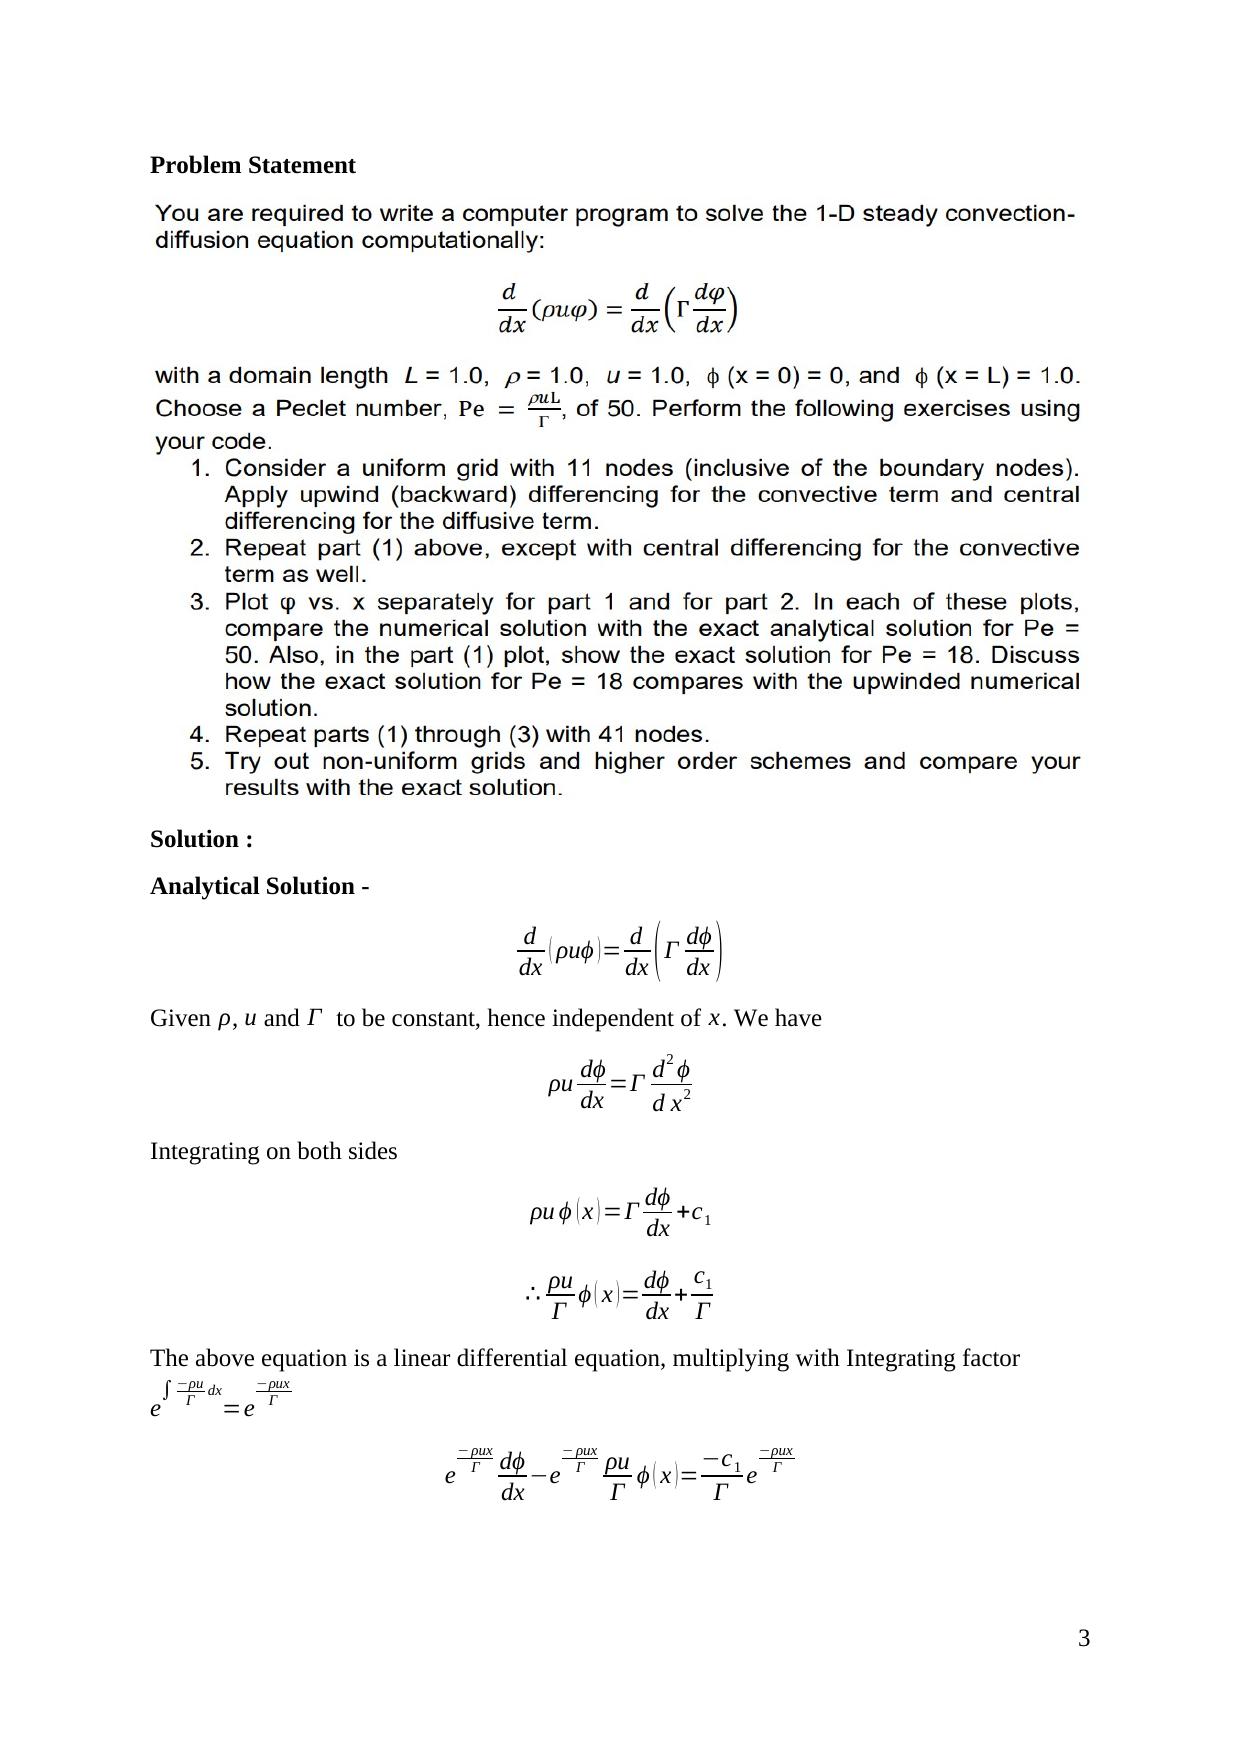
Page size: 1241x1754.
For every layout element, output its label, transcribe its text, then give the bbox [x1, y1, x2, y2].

picture [150, 197, 1090, 805]
text Analytical Solution - [150, 871, 1090, 900]
subtitle Problem Statement [150, 150, 1090, 179]
text Integrating on both sides [150, 1136, 1090, 1164]
text The above equation is a linear differential equation, multiplying with Integrating factor [150, 1343, 1090, 1422]
text Given , and to be constant, hence independent of . We have [150, 1003, 1090, 1032]
text Solution : [150, 824, 1090, 852]
